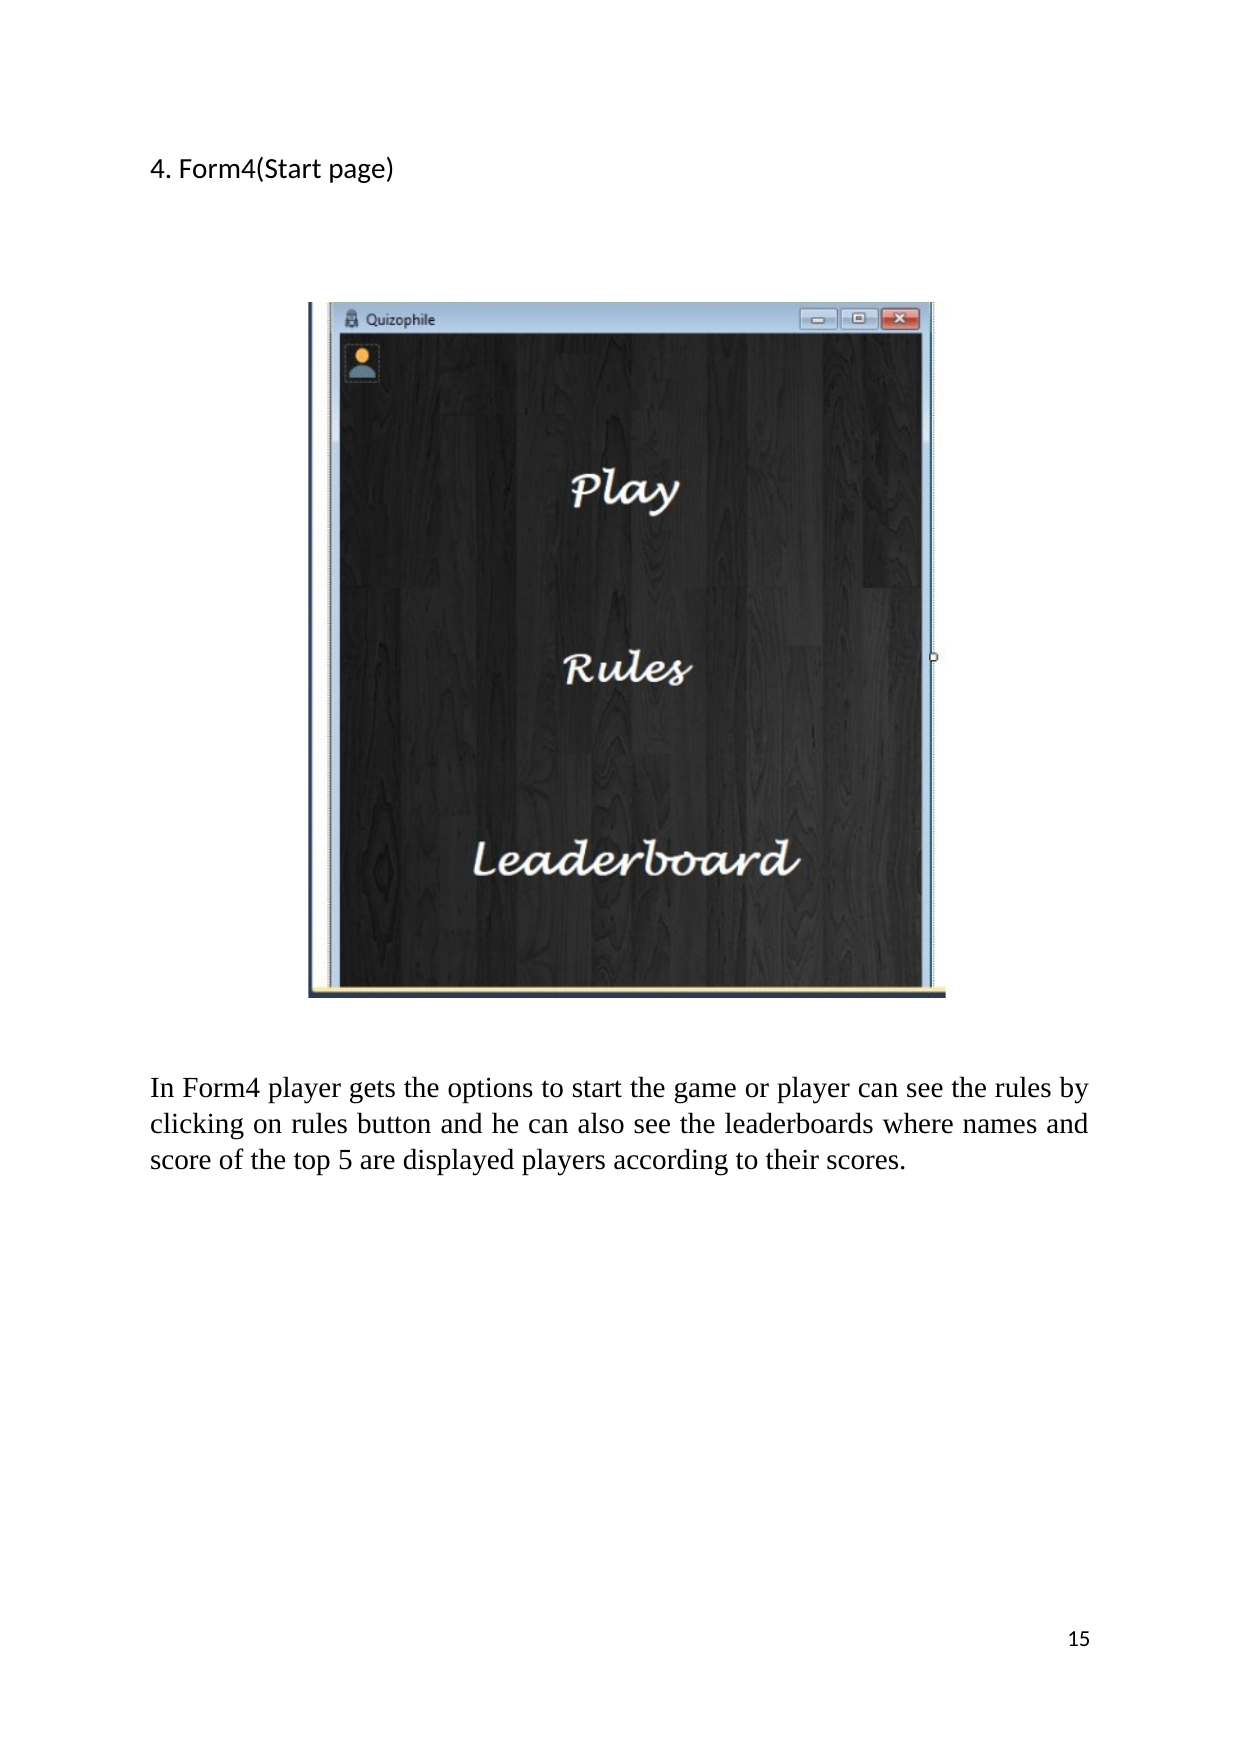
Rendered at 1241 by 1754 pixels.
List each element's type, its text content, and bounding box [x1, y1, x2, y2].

picture [308, 302, 946, 998]
text 4. Form4(Start page) [150, 150, 1090, 186]
text In Form4 player gets the options to start the game or player can see the rules by clicking on rules button and he can also see the leaderboards where names and score of the top 5 are displayed players according to their scores. [150, 1070, 1090, 1176]
